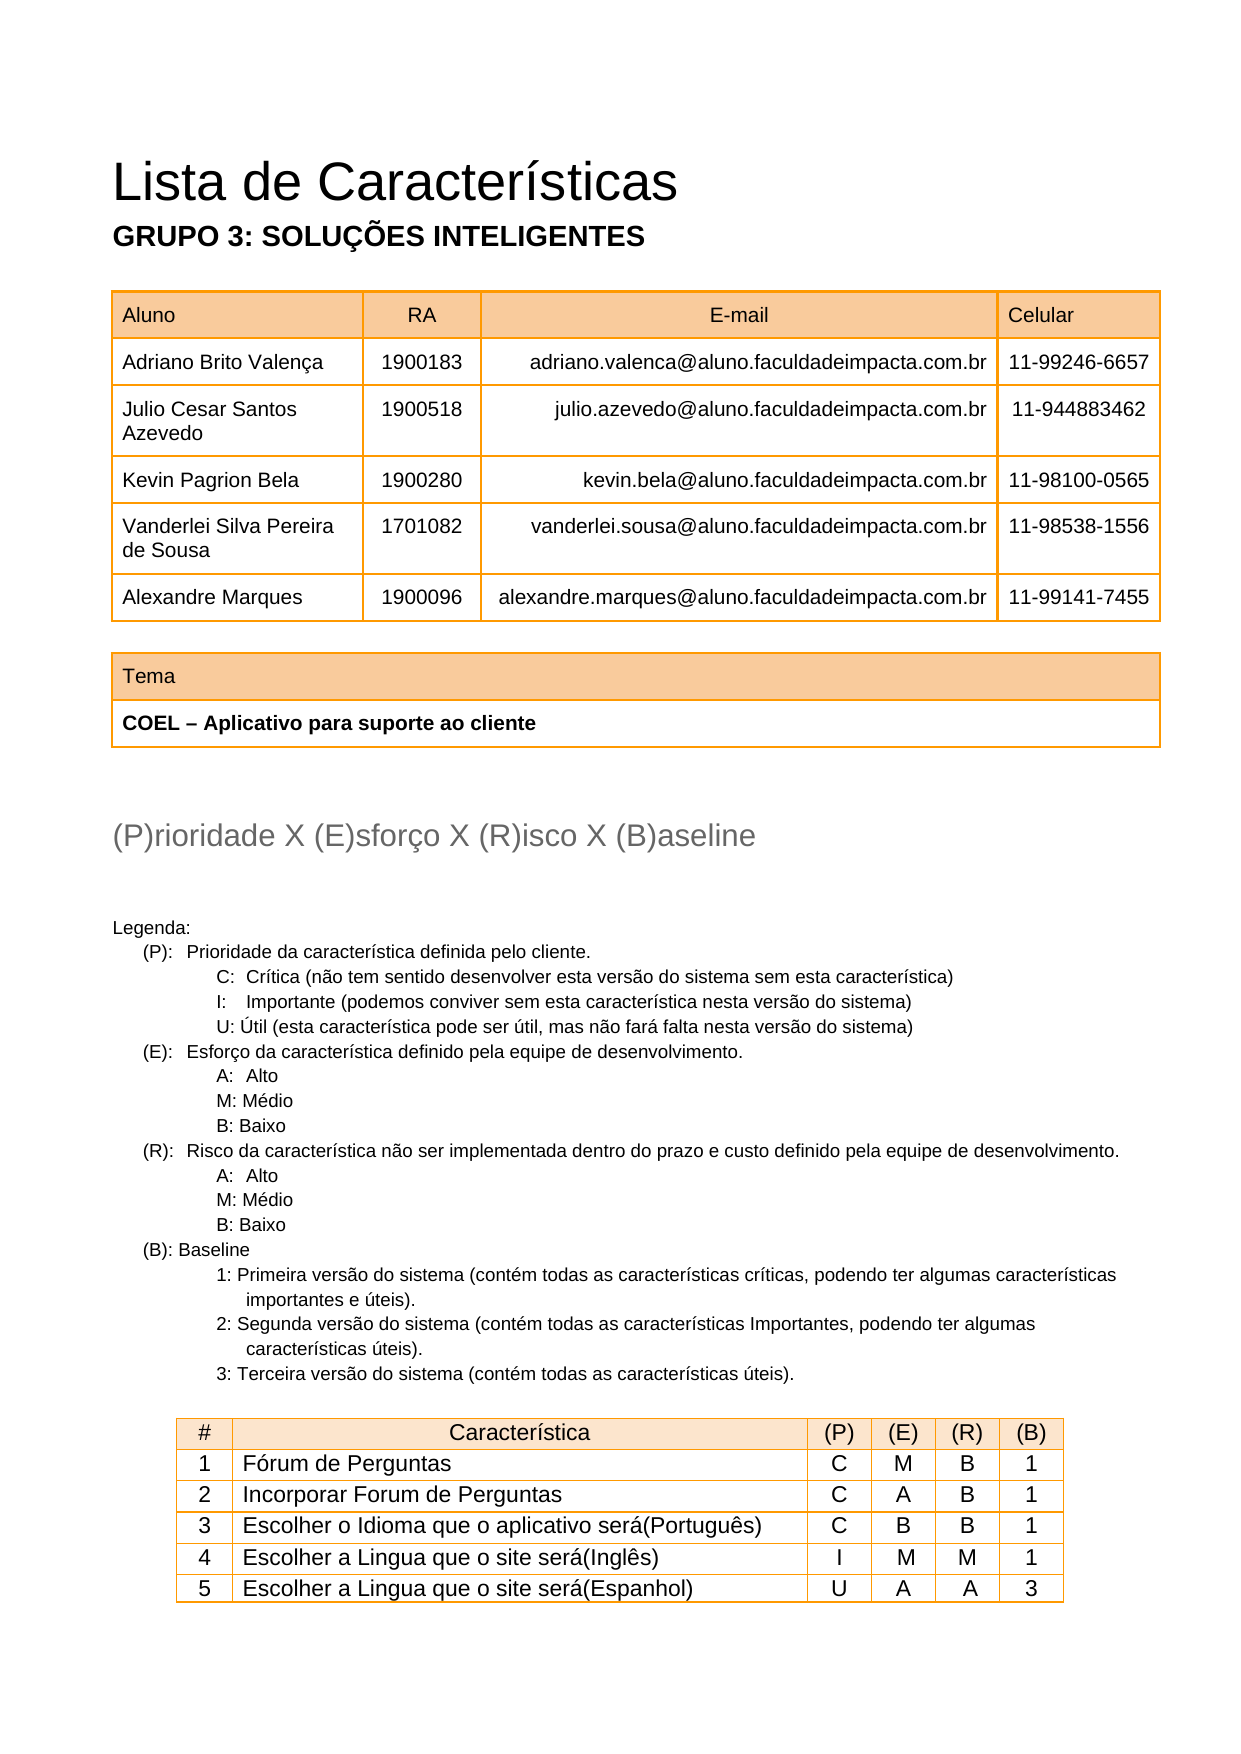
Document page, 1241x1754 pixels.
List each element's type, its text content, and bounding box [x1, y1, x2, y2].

table_cell C [808, 1481, 871, 1511]
table_header Tema [113, 654, 1159, 699]
table_header Celular [999, 293, 1159, 337]
table_cell M [936, 1544, 999, 1574]
table_cell Escolher a Lingua que o site será(Inglês) [233, 1544, 807, 1574]
table_cell C [808, 1450, 871, 1480]
table_cell 11-98538-1556 [999, 504, 1159, 573]
table_cell M [872, 1544, 935, 1574]
table_header Aluno [113, 293, 362, 337]
table_header Característica [233, 1419, 807, 1449]
table_cell 1900183 [364, 339, 480, 384]
table_cell Escolher o Idioma que o aplicativo será(Português) [233, 1513, 807, 1543]
text M: Médio [216, 1090, 1128, 1112]
table_cell 1 [1000, 1513, 1063, 1543]
table_header (E) [872, 1419, 935, 1449]
text 3: Terceira versão do sistema (contém todas as características úteis). [216, 1363, 1128, 1384]
text M: Médio [216, 1189, 1128, 1211]
text Legenda: [112, 916, 1128, 938]
text A: Alto [216, 1164, 1128, 1186]
table_cell Incorporar Forum de Perguntas [233, 1481, 807, 1511]
text C: Crítica (não tem sentido desenvolver esta versão do sistema sem esta característica) [216, 966, 1128, 988]
table_cell 4 [177, 1544, 232, 1574]
text 1: Primeira versão do sistema (contém todas as características críticas, podendo ter algumas características importantes e úteis). [216, 1263, 1128, 1310]
table_cell Julio Cesar Santos Azevedo [113, 386, 362, 455]
text (P)rioridade X (E)sforço X (R)isco X (B)aseline [112, 817, 1128, 853]
table_cell 11-99246-6657 [999, 339, 1159, 384]
table_cell 11-99141-7455 [999, 575, 1159, 619]
table_cell alexandre.marques@aluno.faculdadeimpacta.com.br [482, 575, 996, 619]
table_cell 1900280 [364, 457, 480, 502]
text (P): Prioridade da característica definida pelo cliente. [143, 941, 1128, 963]
table_cell Kevin Pagrion Bela [113, 457, 362, 502]
table_header # [177, 1419, 232, 1449]
table_cell M [872, 1450, 935, 1480]
table_cell 1 [1000, 1544, 1063, 1574]
table_cell Adriano Brito Valença [113, 339, 362, 384]
table_cell adriano.valenca@aluno.faculdadeimpacta.com.br [482, 339, 996, 384]
table_cell 1 [1000, 1450, 1063, 1480]
table_cell B [936, 1450, 999, 1480]
table_cell 3 [1000, 1575, 1063, 1601]
table_cell vanderlei.sousa@aluno.faculdadeimpacta.com.br [482, 504, 996, 573]
table_cell 2 [177, 1481, 232, 1511]
table_cell B [872, 1513, 935, 1543]
text GRUPO 3: SOLUÇÕES INTELIGENTES [112, 218, 1128, 252]
text A: Alto [216, 1065, 1128, 1087]
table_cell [233, 1575, 807, 1601]
table_cell Alexandre Marques [113, 575, 362, 619]
table_cell 11-98100-0565 [999, 457, 1159, 502]
text I: Importante (podemos conviver sem esta característica nesta versão do sistema) [216, 991, 1128, 1012]
table_cell U [808, 1575, 871, 1601]
table_cell C [808, 1513, 871, 1543]
table_cell 3 [177, 1513, 232, 1543]
table_cell B [936, 1481, 999, 1511]
text Lista de Características [112, 150, 1128, 212]
table_header (P) [808, 1419, 871, 1449]
text U: Útil (esta característica pode ser útil, mas não fará falta nesta versão do sistema) [216, 1016, 1128, 1037]
table_header (R) [936, 1419, 999, 1449]
text (R): Risco da característica não ser implementada dentro do prazo e custo definido pela equipe de desenvolvimento. [143, 1139, 1128, 1161]
table_cell 1900518 [364, 386, 480, 455]
table_cell 1 [177, 1450, 232, 1480]
table_cell 5 [177, 1575, 232, 1601]
table_cell Vanderlei Silva Pereira de Sousa [113, 504, 362, 573]
table_header E-mail [482, 293, 996, 337]
table_cell kevin.bela@aluno.faculdadeimpacta.com.br [482, 457, 996, 502]
table_header RA [364, 293, 480, 337]
table_cell COEL – Aplicativo para suporte ao cliente [113, 701, 1159, 746]
text B: Baixo [216, 1214, 1128, 1236]
table_cell 1 [1000, 1481, 1063, 1511]
table_cell I [808, 1544, 871, 1574]
table_cell Fórum de Perguntas [233, 1450, 807, 1480]
table_cell 1701082 [364, 504, 480, 573]
table_cell A [872, 1481, 935, 1511]
table_cell 1900096 [364, 575, 480, 619]
text (B): Baseline [143, 1239, 1128, 1260]
text (E): Esforço da característica definido pela equipe de desenvolvimento. [143, 1040, 1128, 1062]
table_cell A [936, 1575, 999, 1601]
table_cell 11-944883462 [999, 386, 1159, 455]
text B: Baixo [216, 1115, 1128, 1136]
text 2: Segunda versão do sistema (contém todas as características Importantes, podendo ter algumas características úteis). [216, 1313, 1128, 1359]
table_cell A [872, 1575, 935, 1601]
table_cell B [936, 1513, 999, 1543]
table_header (B) [1000, 1419, 1063, 1449]
table_cell julio.azevedo@aluno.faculdadeimpacta.com.br [482, 386, 996, 455]
